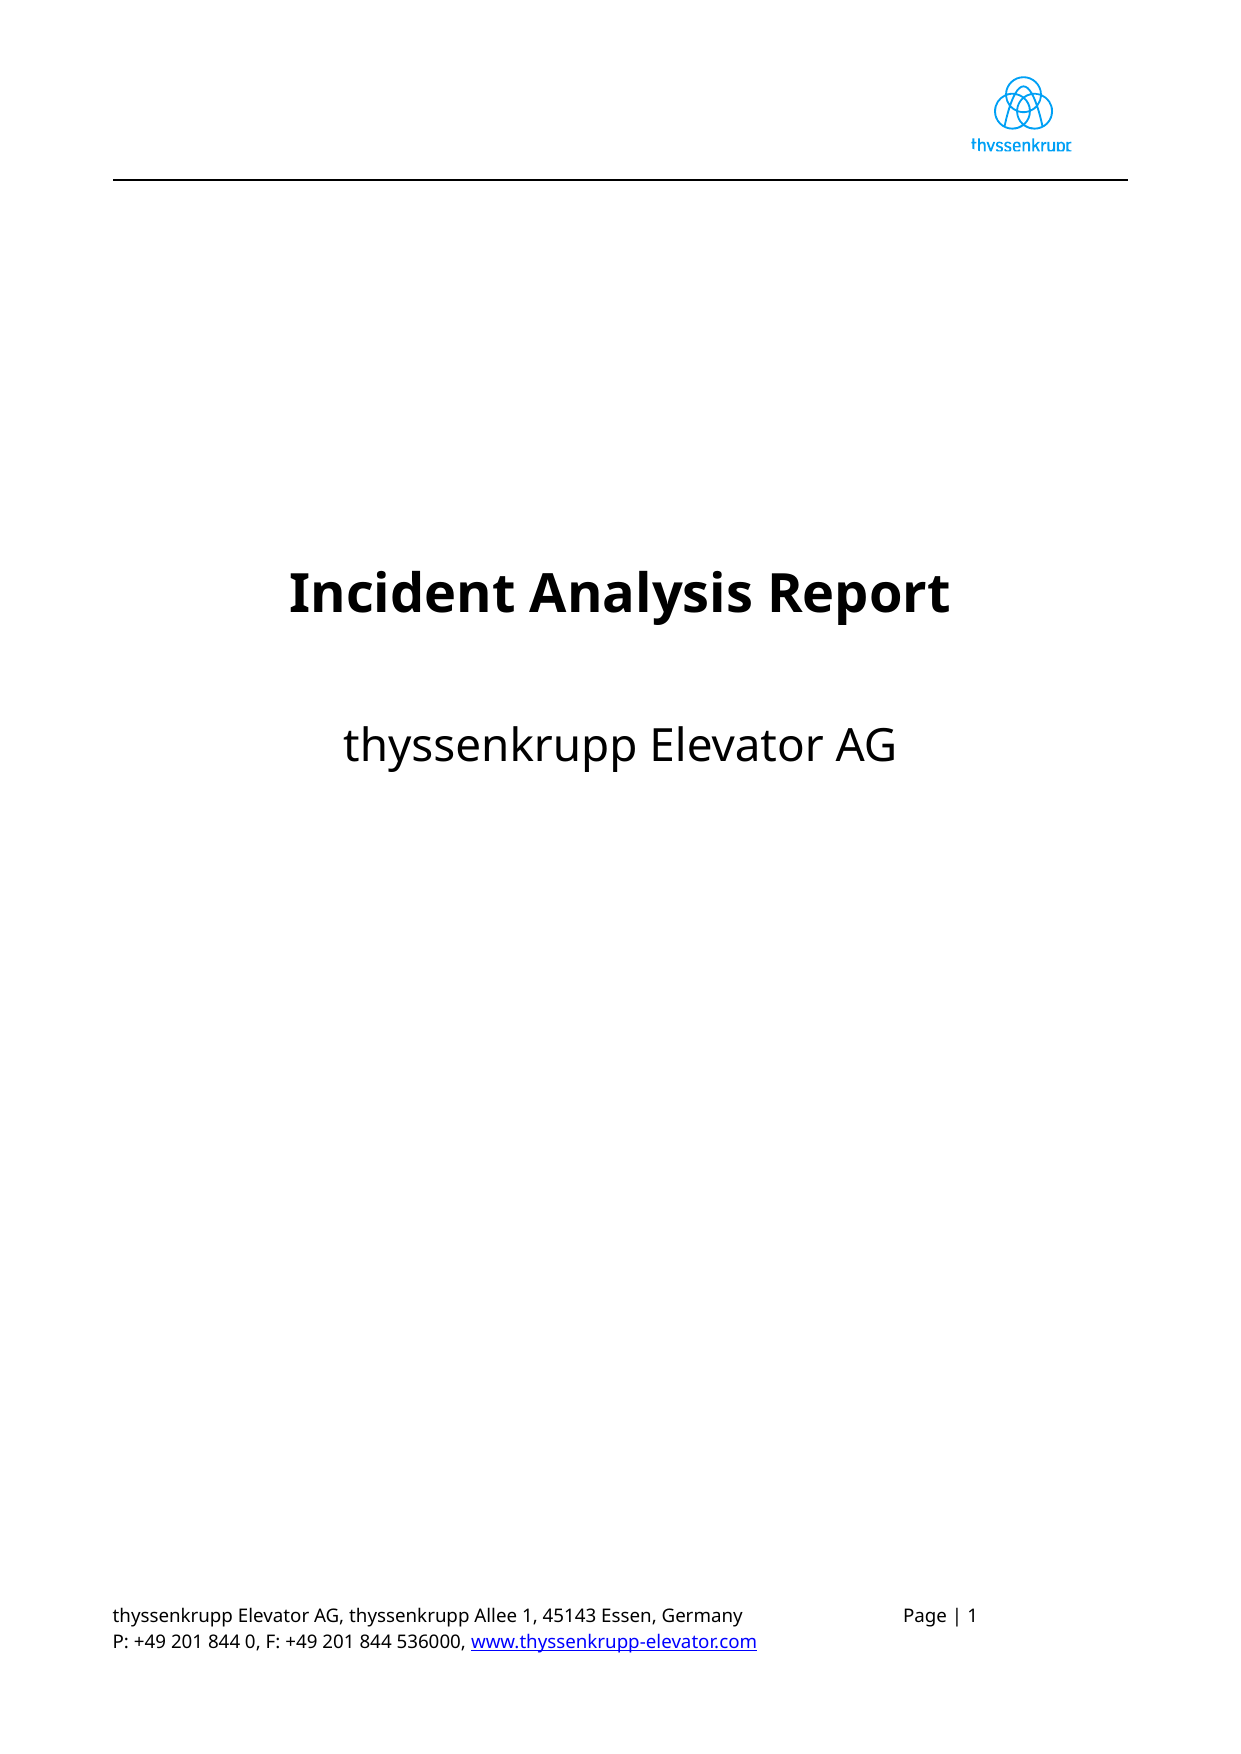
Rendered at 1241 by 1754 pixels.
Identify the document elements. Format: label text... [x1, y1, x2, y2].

text thyssenkrupp Elevator AG [112, 712, 1128, 777]
title Incident Analysis Report [112, 543, 1128, 640]
